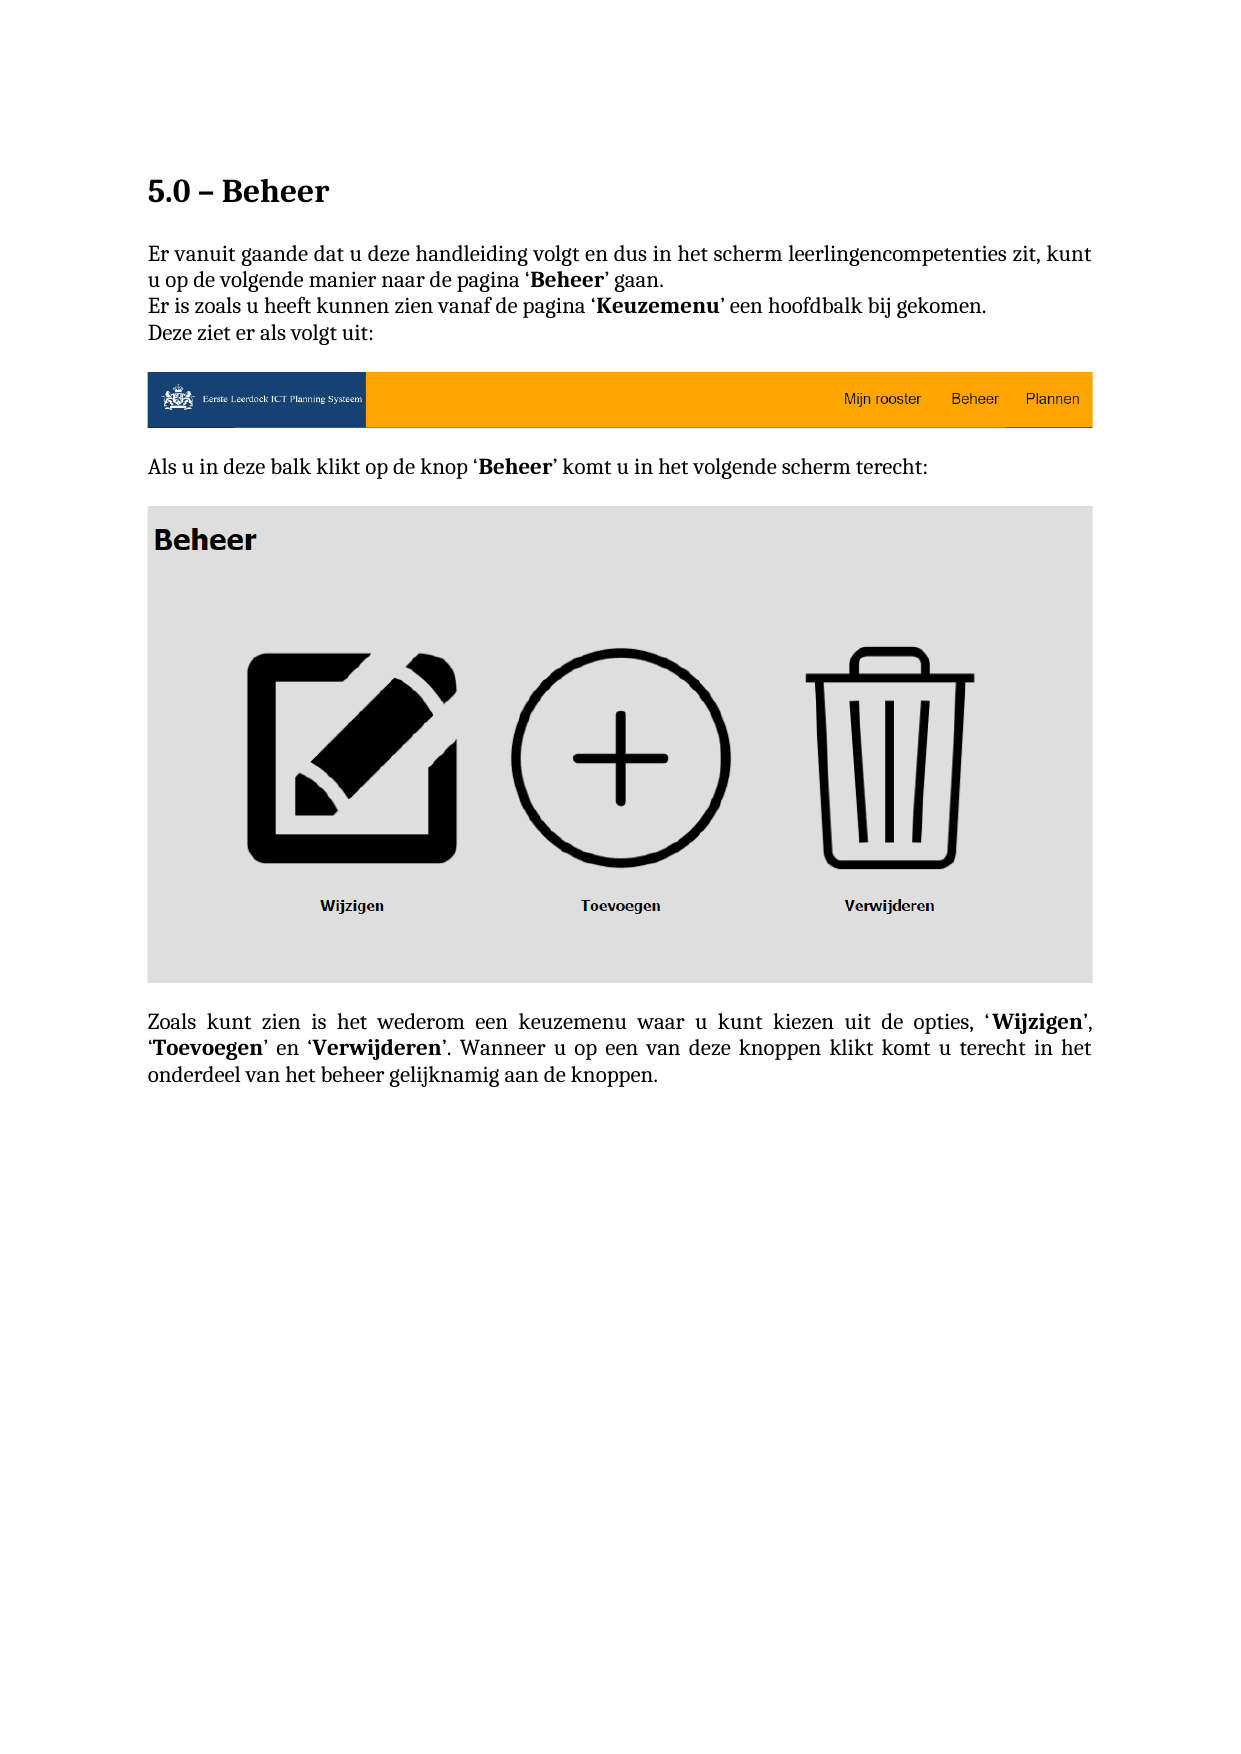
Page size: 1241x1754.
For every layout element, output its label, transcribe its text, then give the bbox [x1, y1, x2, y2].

text Als u in deze balk klikt op de knop ‘Beheer’ komt u in het volgende scherm terecht: [148, 454, 1093, 480]
text Er is zoals u heeft kunnen zien vanaf de pagina ‘Keuzemenu’ een hoofdbalk bij gekomen. [148, 293, 1093, 319]
text Er vanuit gaande dat u deze handleiding volgt en dus in het scherm leerlingencompetenties zit, kunt u op de volgende manier naar de pagina ‘Beheer’ gaan. [148, 240, 1093, 293]
picture [147, 372, 1093, 428]
text Zoals kunt zien is het wederom een keuzemenu waar u kunt kiezen uit de opties, ‘Wijzigen’, ‘Toevoegen’ en ‘Verwijderen’. Wanneer u op een van deze knoppen klikt komt u terecht in het onderdeel van het beheer gelijknamig aan de knoppen. [148, 1009, 1093, 1088]
picture [147, 506, 1093, 983]
subtitle 5.0 – Beheer [148, 173, 1093, 211]
text Deze ziet er als volgt uit: [148, 319, 1093, 346]
